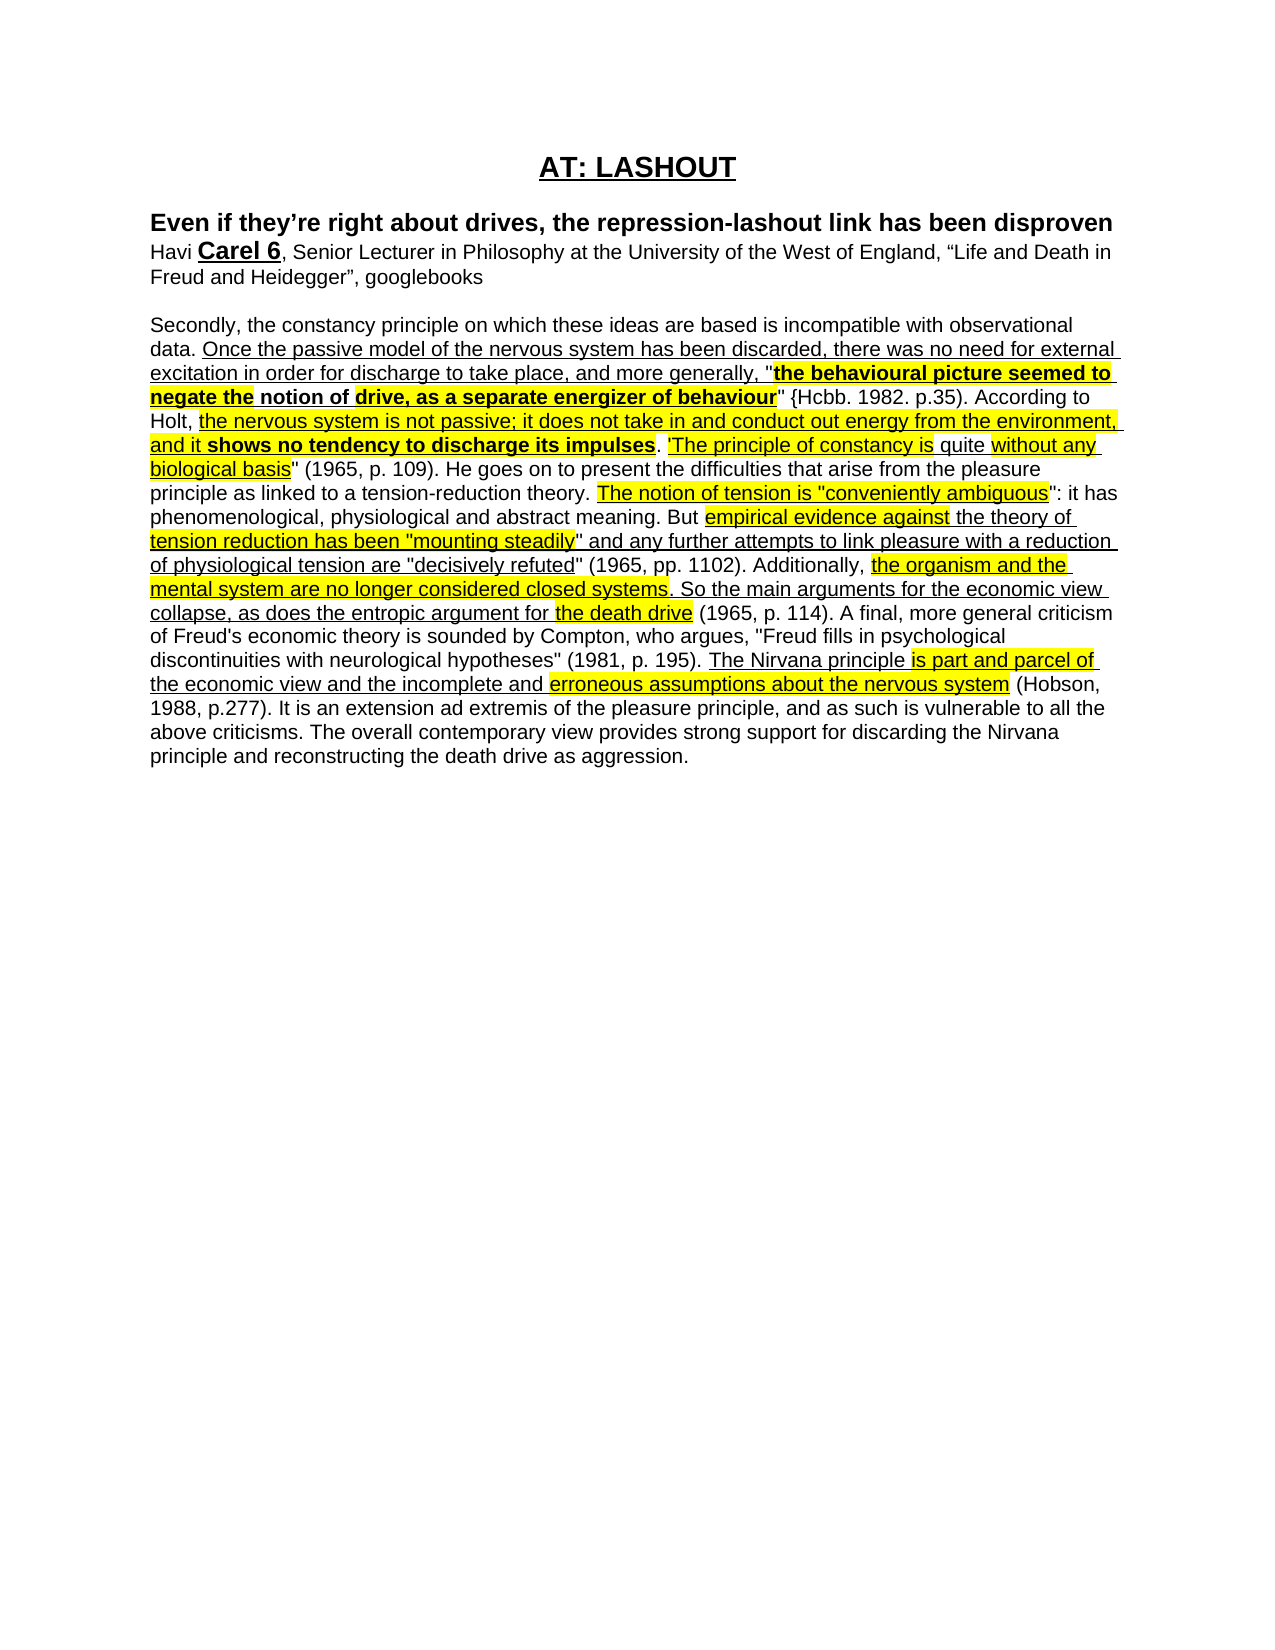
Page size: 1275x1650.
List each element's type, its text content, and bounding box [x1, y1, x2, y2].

subtitle at: lashout [150, 150, 1125, 183]
text Havi Carel 6, Senior Lecturer in Philosophy at the University of the West of England, “Life and Death in Freud and Heidegger”, googlebooks [150, 236, 1125, 289]
text Secondly, the constancy principle on which these ideas are based is incompatible with observational data. Once the passive model of the nervous system has been discarded, there was no need for external excitation in order for discharge to take place, and more generally, "the behavioural picture seemed to negate the notion of drive, as a separate energizer of behaviour" {Hcbb. 1982. p.35). According to Holt, the nervous system is not passive; it does not take in and conduct out energy from the environment, and it shows no tendency to discharge its impulses. 'The principle of constancy is quite without any biological basis" (1965, p. 109). He goes on to present the difficulties that arise from the pleasure principle as linked to a tension-reduction theory. The notion of tension is "conveniently ambiguous": it has phenomenological, physiological and abstract meaning. But empirical evidence against the theory of tension reduction has been "mounting steadily" and any further attempts to link pleasure with a reduction of physiological tension are "decisively refuted" (1965, pp. 1102). Additionally, the organism and the mental system are no longer considered closed systems. So the main arguments for the economic view collapse, as does the entropic argument for the death drive (1965, p. 114). A final, more general criticism of Freud's economic theory is sounded by Compton, who argues, "Freud fills in psychological discontinuities with neurological hypotheses" (1981, p. 195). The Nirvana principle is part and parcel of the economic view and the incomplete and erroneous assumptions about the nervous system (Hobson, 1988, p.277). It is an extension ad extremis of the pleasure principle, and as such is vulnerable to all the above criticisms. The overall contemporary view provides strong support for discarding the Nirvana principle and reconstructing the death drive as aggression. [150, 313, 1125, 768]
subtitle Even if they’re right about drives, the repression-lashout link has been disproven [150, 207, 1125, 236]
